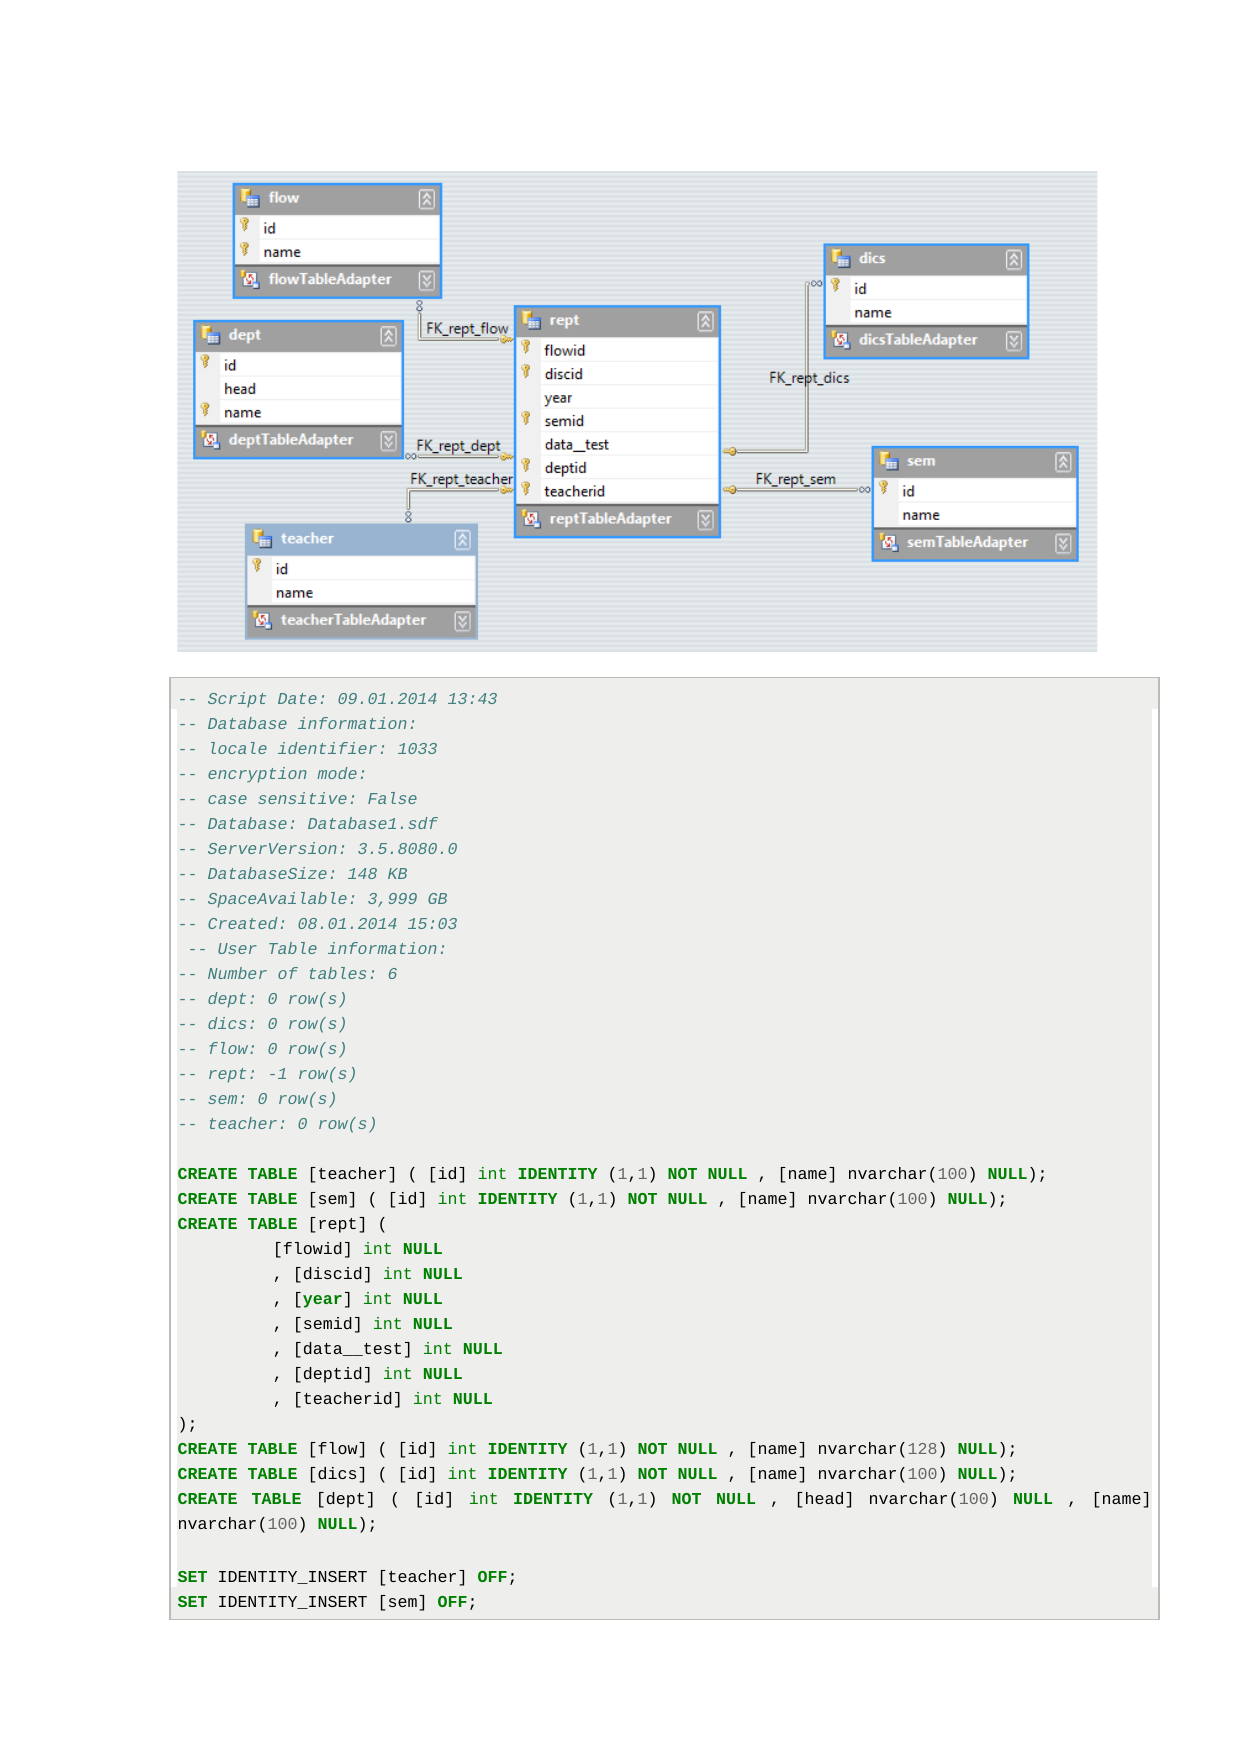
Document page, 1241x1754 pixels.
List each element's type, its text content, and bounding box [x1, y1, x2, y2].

text -- teacher: 0 row(s) [177, 1109, 1152, 1134]
text -- case sensitive: False [177, 784, 1152, 809]
text -- dept: 0 row(s) [177, 984, 1152, 1009]
text , [discid] int NULL [177, 1259, 1152, 1284]
text -- dics: 0 row(s) [177, 1009, 1152, 1034]
text -- Script Date: 09.01.2014 13:43 [171, 678, 1158, 709]
text -- SpaceAvailable: 3,999 GB [177, 884, 1152, 909]
text CREATE TABLE [teacher] ( [id] int IDENTITY (1,1) NOT NULL , [name] nvarchar(100) NULL); [177, 1159, 1152, 1184]
text CREATE TABLE [flow] ( [id] int IDENTITY (1,1) NOT NULL , [name] nvarchar(128) NULL); [177, 1434, 1152, 1459]
text CREATE TABLE [sem] ( [id] int IDENTITY (1,1) NOT NULL , [name] nvarchar(100) NULL); [177, 1184, 1152, 1209]
text -- Created: 08.01.2014 15:03 [177, 909, 1152, 934]
text ); [177, 1409, 1152, 1434]
text CREATE TABLE [dics] ( [id] int IDENTITY (1,1) NOT NULL , [name] nvarchar(100) NULL); [177, 1459, 1152, 1484]
text -- sem: 0 row(s) [177, 1084, 1152, 1109]
text SET IDENTITY_INSERT [teacher] OFF; [177, 1562, 1152, 1579]
text CREATE TABLE [rept] ( [177, 1209, 1152, 1234]
text -- locale identifier: 1033 [177, 734, 1152, 759]
text -- Number of tables: 6 [177, 959, 1152, 984]
text CREATE TABLE [dept] ( [id] int IDENTITY (1,1) NOT NULL , [head] nvarchar(100) NULL , [name] nvarchar(100) NULL); [177, 1484, 1152, 1534]
text -- Database: Database1.sdf [177, 809, 1152, 834]
text -- encryption mode: [177, 759, 1152, 784]
text -- User Table information: [177, 934, 1152, 959]
text , [teacherid] int NULL [177, 1384, 1152, 1409]
text -- flow: 0 row(s) [177, 1034, 1152, 1059]
text -- ServerVersion: 3.5.8080.0 [177, 834, 1152, 859]
text -- rept: -1 row(s) [177, 1059, 1152, 1084]
text [flowid] int NULL [177, 1234, 1152, 1259]
text , [data__test] int NULL [177, 1334, 1152, 1359]
text , [year] int NULL [177, 1284, 1152, 1309]
text -- DatabaseSize: 148 KB [177, 859, 1152, 884]
text , [deptid] int NULL [177, 1359, 1152, 1384]
text SET IDENTITY_INSERT [sem] OFF; [171, 1579, 1158, 1619]
text -- Database information: [177, 709, 1152, 734]
picture [177, 171, 1098, 652]
text , [semid] int NULL [177, 1309, 1152, 1334]
